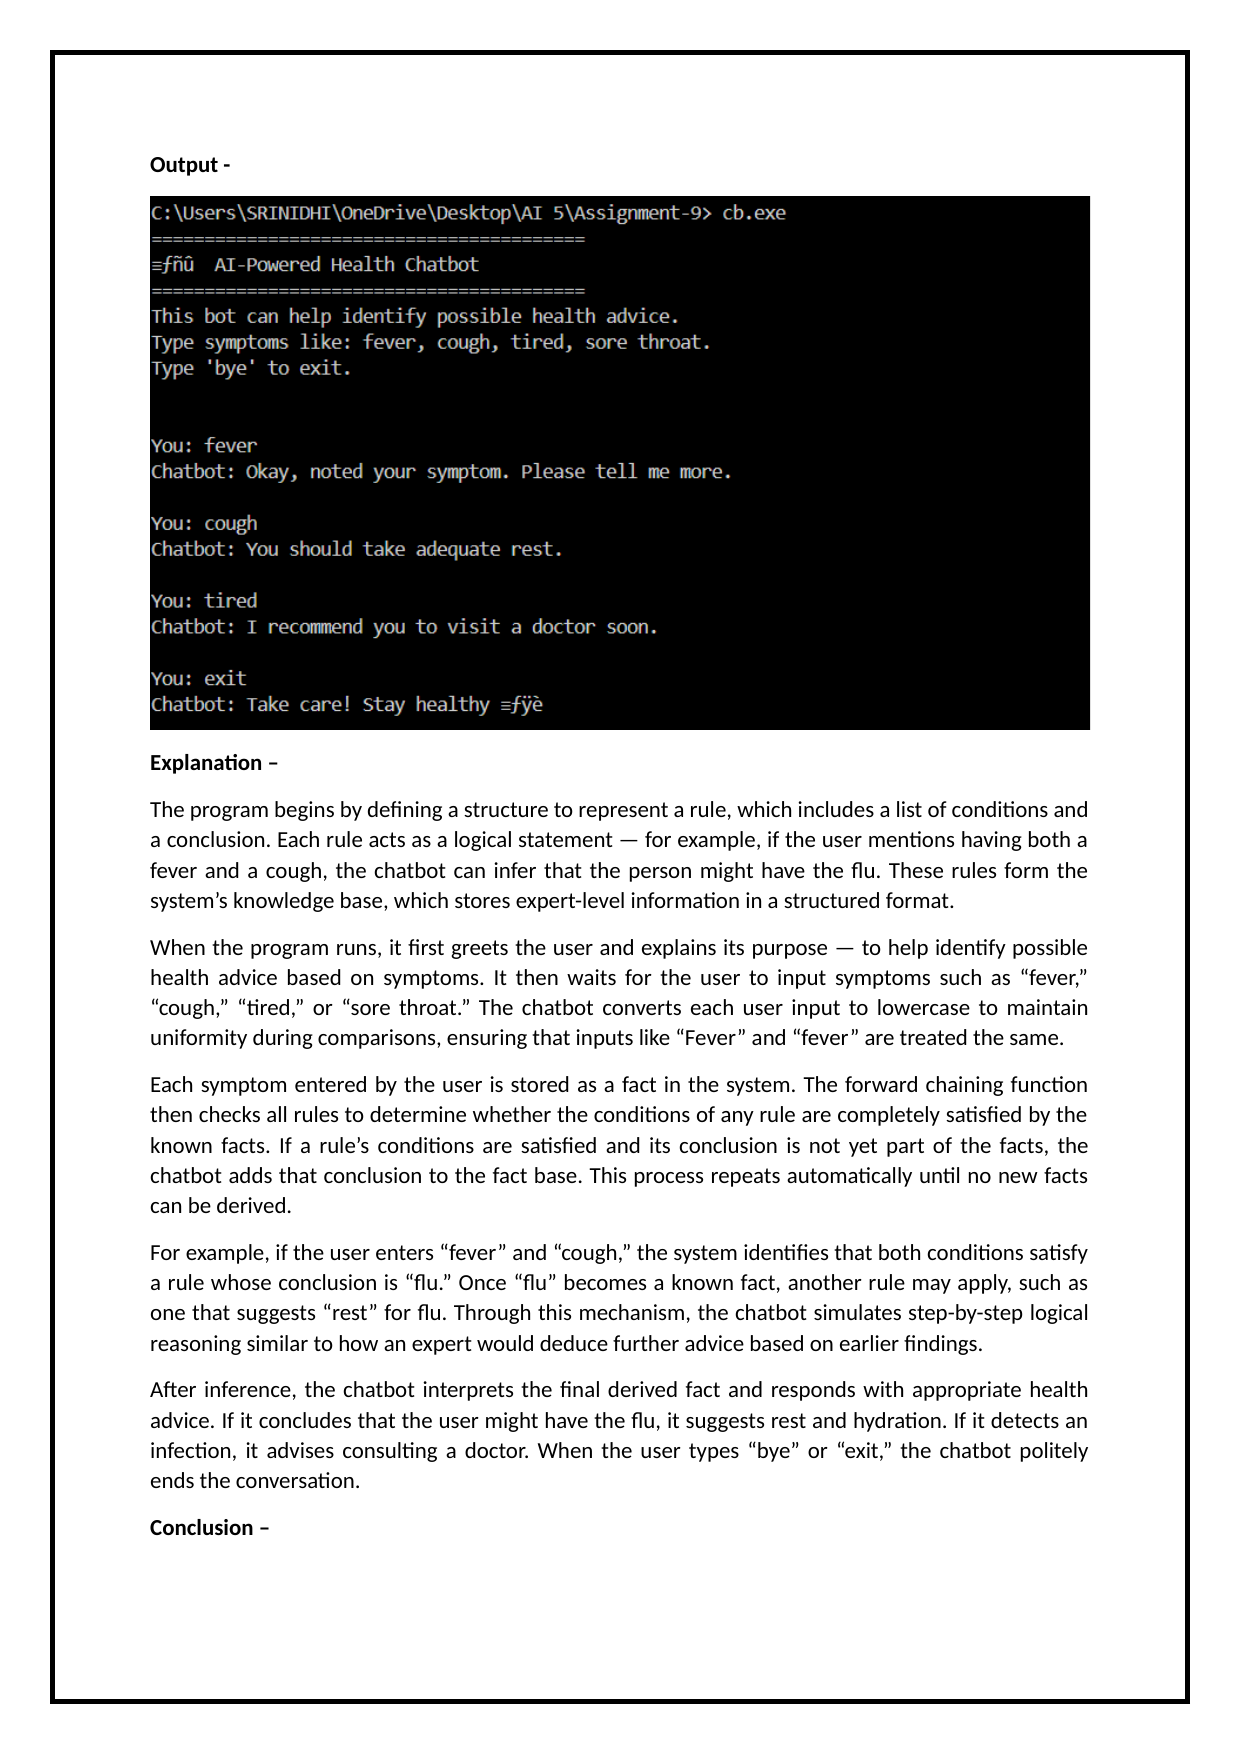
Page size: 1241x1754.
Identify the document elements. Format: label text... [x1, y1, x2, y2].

text After inference, the chatbot interprets the final derived fact and responds with appropriate health advice. If it concludes that the user might have the flu, it suggests rest and hydration. If it detects an infection, it advises consulting a doctor. When the user types “bye” or “exit,” the chatbot politely ends the conversation. [150, 1376, 1090, 1494]
text When the program runs, it first greets the user and explains its purpose — to help identify possible health advice based on symptoms. It then waits for the user to input symptoms such as “fever,” “cough,” “tired,” or “sore throat.” The chatbot converts each user input to lowercase to maintain uniformity during comparisons, ensuring that inputs like “Fever” and “fever” are treated the same. [150, 933, 1090, 1052]
text Conclusion – [150, 1513, 1090, 1541]
text The program begins by defining a structure to represent a rule, which includes a list of conditions and a conclusion. Each rule acts as a logical statement — for example, if the user mentions having both a fever and a cough, the chatbot can infer that the person might have the flu. These rules form the system’s knowledge base, which stores expert-level information in a structured format. [150, 795, 1090, 914]
picture [150, 196, 1091, 730]
text For example, if the user enters “fever” and “cough,” the system identifies that both conditions satisfy a rule whose conclusion is “flu.” Once “flu” becomes a known fact, another rule may apply, such as one that suggests “rest” for flu. Through this mechanism, the chatbot simulates step-by-step logical reasoning similar to how an expert would deduce further advice based on earlier findings. [150, 1238, 1090, 1357]
text Output - [150, 150, 1090, 178]
text Each symptom entered by the user is stored as a fact in the system. The forward chaining function then checks all rules to determine whether the conditions of any rule are completely satisfied by the known facts. If a rule’s conditions are satisfied and its conclusion is not yet part of the facts, the chatbot adds that conclusion to the fact base. This process repeats automatically until no new facts can be derived. [150, 1070, 1090, 1219]
text Explanation – [150, 748, 1090, 777]
